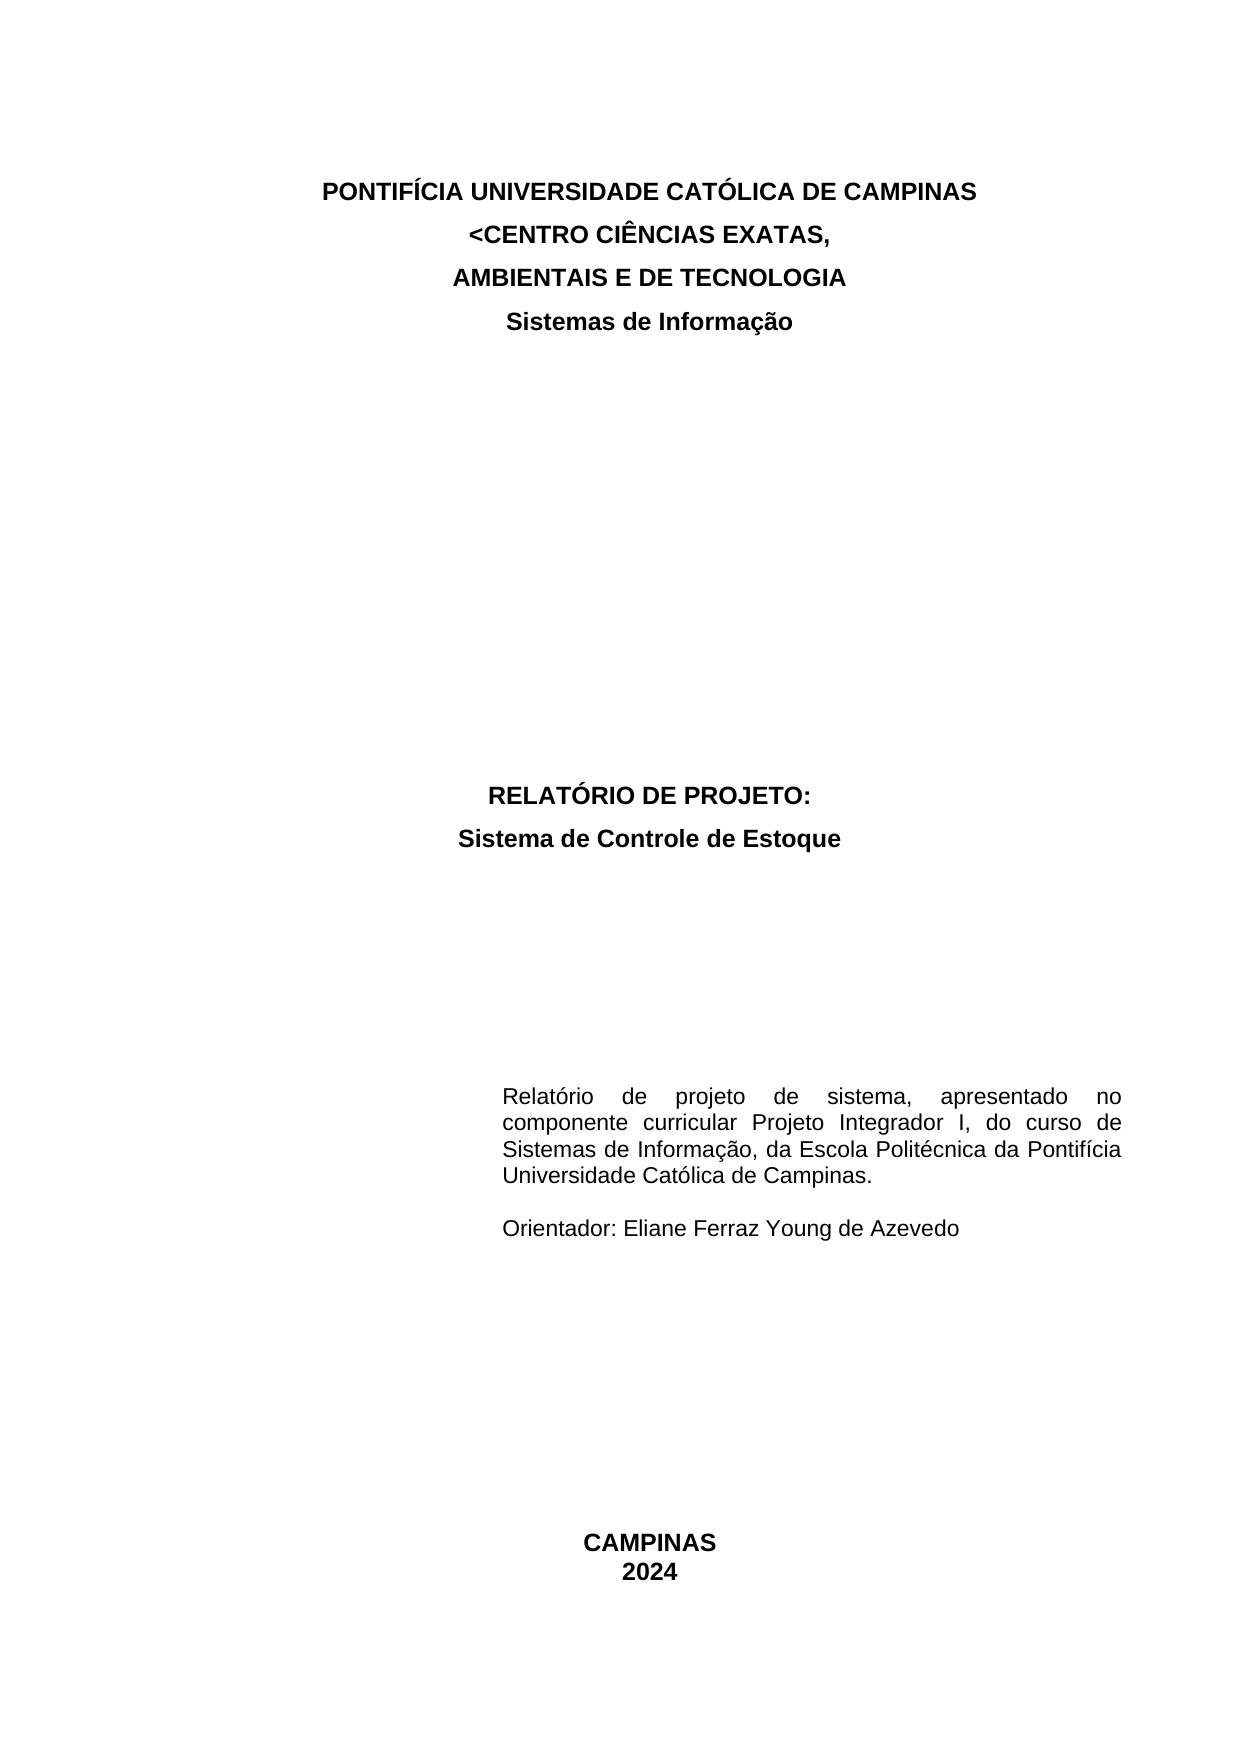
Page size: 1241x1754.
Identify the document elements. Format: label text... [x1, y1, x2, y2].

text Sistemas de Informação [177, 307, 1122, 335]
text 2024 [177, 1557, 1122, 1586]
text Relatório de projeto de sistema, apresentado no componente curricular Projeto Integrador I, do curso de Sistemas de Informação, da Escola Politécnica da Pontifícia Universidade Católica de Campinas. [502, 1083, 1122, 1188]
text Orientador: Eliane Ferraz Young de Azevedo [502, 1214, 1122, 1241]
text <CENTRO CIÊNCIAS EXATAS, [177, 220, 1122, 249]
text Sistema de Controle de Estoque [177, 824, 1122, 853]
text AMBIENTAIS E DE TECNOLOGIA [177, 263, 1122, 292]
text RELATÓRIO DE PROJETO: [177, 781, 1122, 810]
text CAMPINAS [177, 1528, 1122, 1557]
text PONTIFÍCIA UNIVERSIDADE CATÓLICA DE CAMPINAS [177, 177, 1122, 206]
